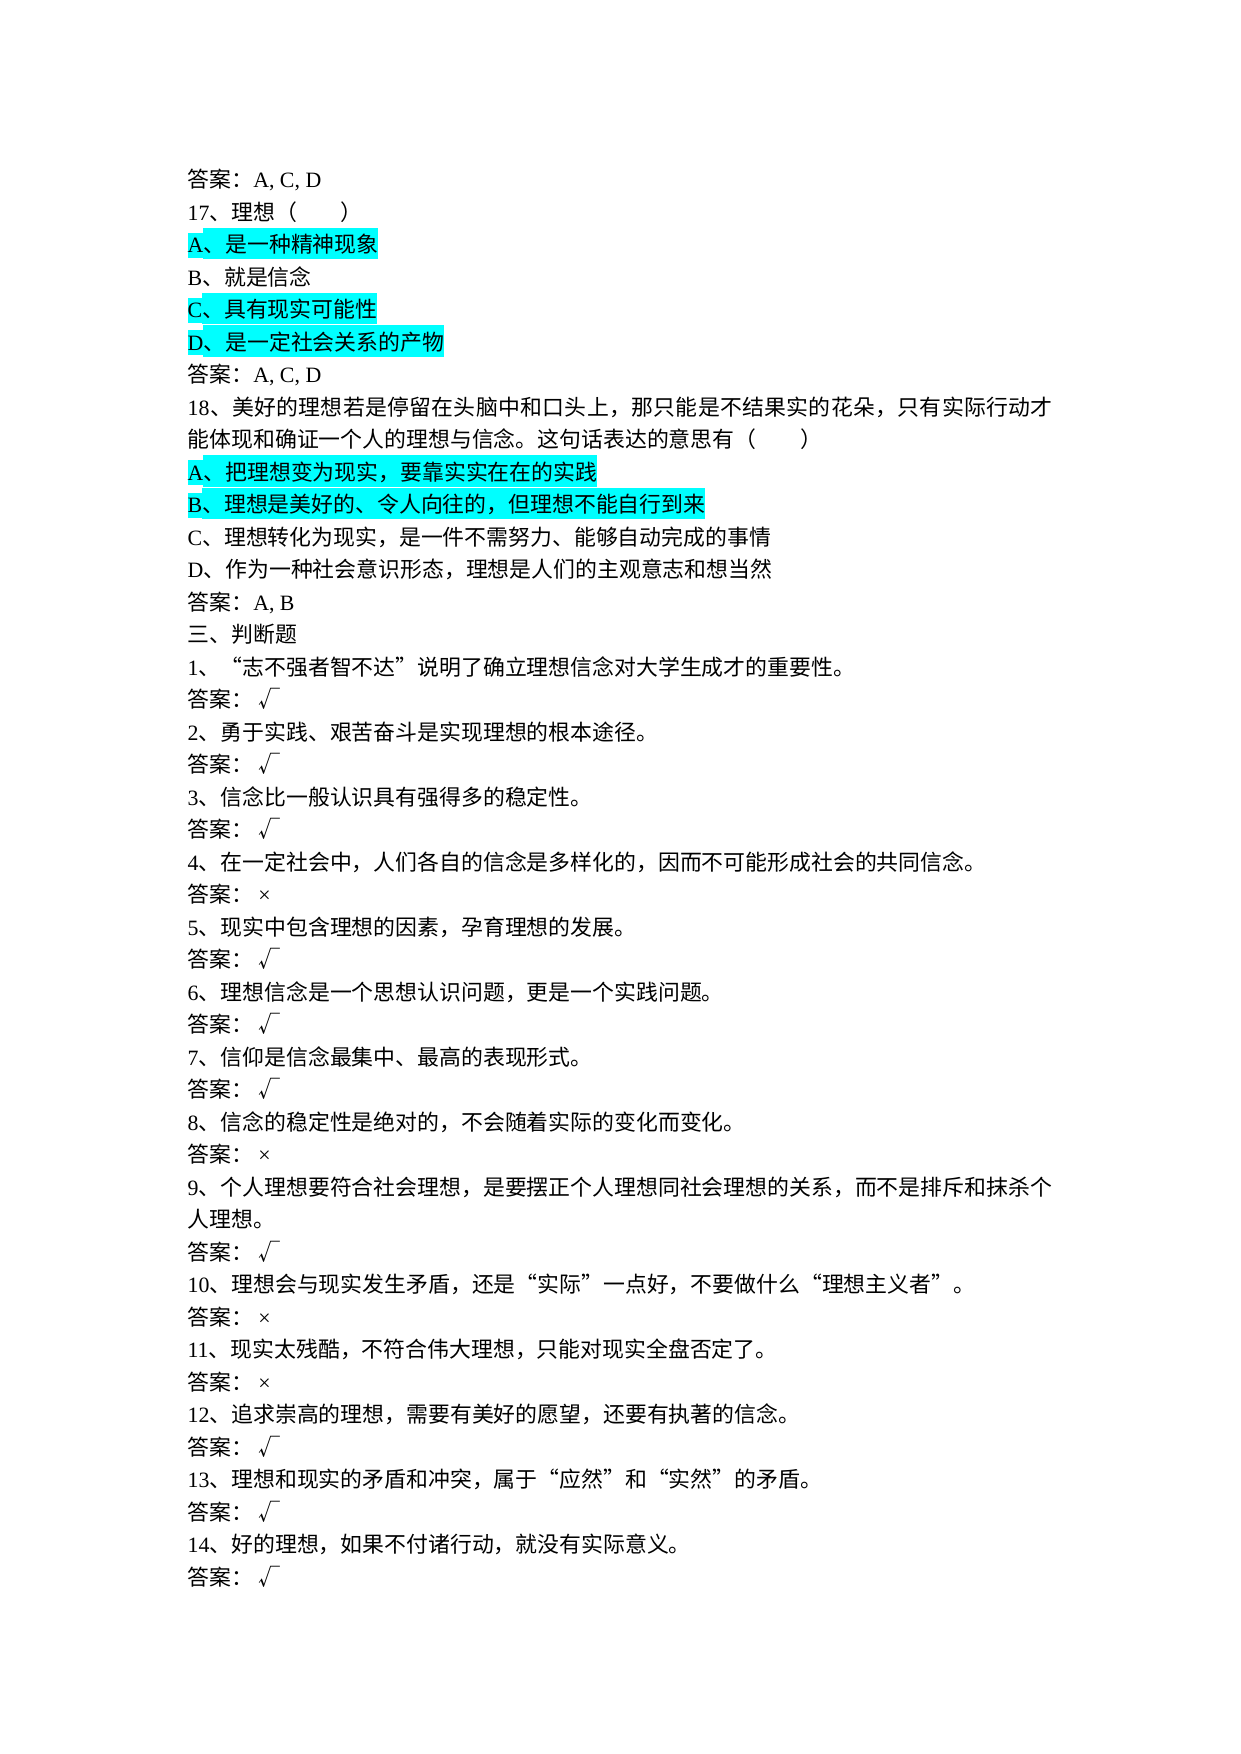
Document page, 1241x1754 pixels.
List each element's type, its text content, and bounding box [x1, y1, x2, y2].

text 4、在一定社会中，人们各自的信念是多样化的，因而不可能形成社会的共同信念。 [187, 844, 1053, 877]
text C、具有现实可能性 [187, 292, 1053, 324]
text A、是一种精神现象 [187, 227, 1053, 259]
text 答案： × [187, 1137, 1053, 1169]
text 答案： √ [187, 1494, 1053, 1527]
text 2、勇于实践、艰苦奋斗是实现理想的根本途径。 [187, 714, 1053, 747]
text 10、理想会与现实发生矛盾，还是“实际”一点好，不要做什么“理想主义者”。 [187, 1267, 1053, 1299]
text 答案： √ [187, 682, 1053, 714]
text 答案： √ [187, 812, 1053, 844]
text A、把理想变为现实，要靠实实在在的实践 [187, 454, 1053, 487]
text 18、美好的理想若是停留在头脑中和口头上，那只能是不结果实的花朵，只有实际行动才能体现和确证一个人的理想与信念。这句话表达的意思有（ ） [187, 389, 1053, 454]
text 7、信仰是信念最集中、最高的表现形式。 [187, 1039, 1053, 1072]
text 17、理想（ ） [187, 194, 1053, 227]
text 1、“志不强者智不达”说明了确立理想信念对大学生成才的重要性。 [187, 649, 1053, 682]
text 9、个人理想要符合社会理想，是要摆正个人理想同社会理想的关系，而不是排斥和抹杀个人理想。 [187, 1169, 1053, 1234]
text 14、好的理想，如果不付诸行动，就没有实际意义。 [187, 1527, 1053, 1559]
text 6、理想信念是一个思想认识问题，更是一个实践问题。 [187, 974, 1053, 1007]
text 3、信念比一般认识具有强得多的稳定性。 [187, 779, 1053, 812]
text D、是一定社会关系的产物 [187, 324, 1053, 357]
text 答案： × [187, 1364, 1053, 1397]
text 5、现实中包含理想的因素，孕育理想的发展。 [187, 909, 1053, 942]
text 13、理想和现实的矛盾和冲突，属于“应然”和“实然”的矛盾。 [187, 1462, 1053, 1494]
text 答案：A, C, D [187, 162, 1053, 194]
text 答案：A, B [187, 584, 1053, 617]
text 12、追求崇高的理想，需要有美好的愿望，还要有执著的信念。 [187, 1397, 1053, 1429]
text 答案： √ [187, 1234, 1053, 1267]
text 答案： √ [187, 1007, 1053, 1039]
text 三、判断题 [187, 617, 1053, 649]
text 答案： √ [187, 1072, 1053, 1104]
text B、就是信念 [187, 259, 1053, 292]
text 11、现实太残酷，不符合伟大理想，只能对现实全盘否定了。 [187, 1332, 1053, 1364]
text 答案：A, C, D [187, 357, 1053, 389]
text C、理想转化为现实，是一件不需努力、能够自动完成的事情 [187, 519, 1053, 552]
text 答案： √ [187, 1429, 1053, 1462]
text B、理想是美好的、令人向往的，但理想不能自行到来 [187, 487, 1053, 519]
text 答案： √ [187, 747, 1053, 779]
text 答案： √ [187, 1559, 1053, 1592]
text 答案： √ [187, 942, 1053, 974]
text D、作为一种社会意识形态，理想是人们的主观意志和想当然 [187, 552, 1053, 584]
text 8、信念的稳定性是绝对的，不会随着实际的变化而变化。 [187, 1104, 1053, 1137]
text 答案： × [187, 877, 1053, 909]
text 答案： × [187, 1299, 1053, 1332]
